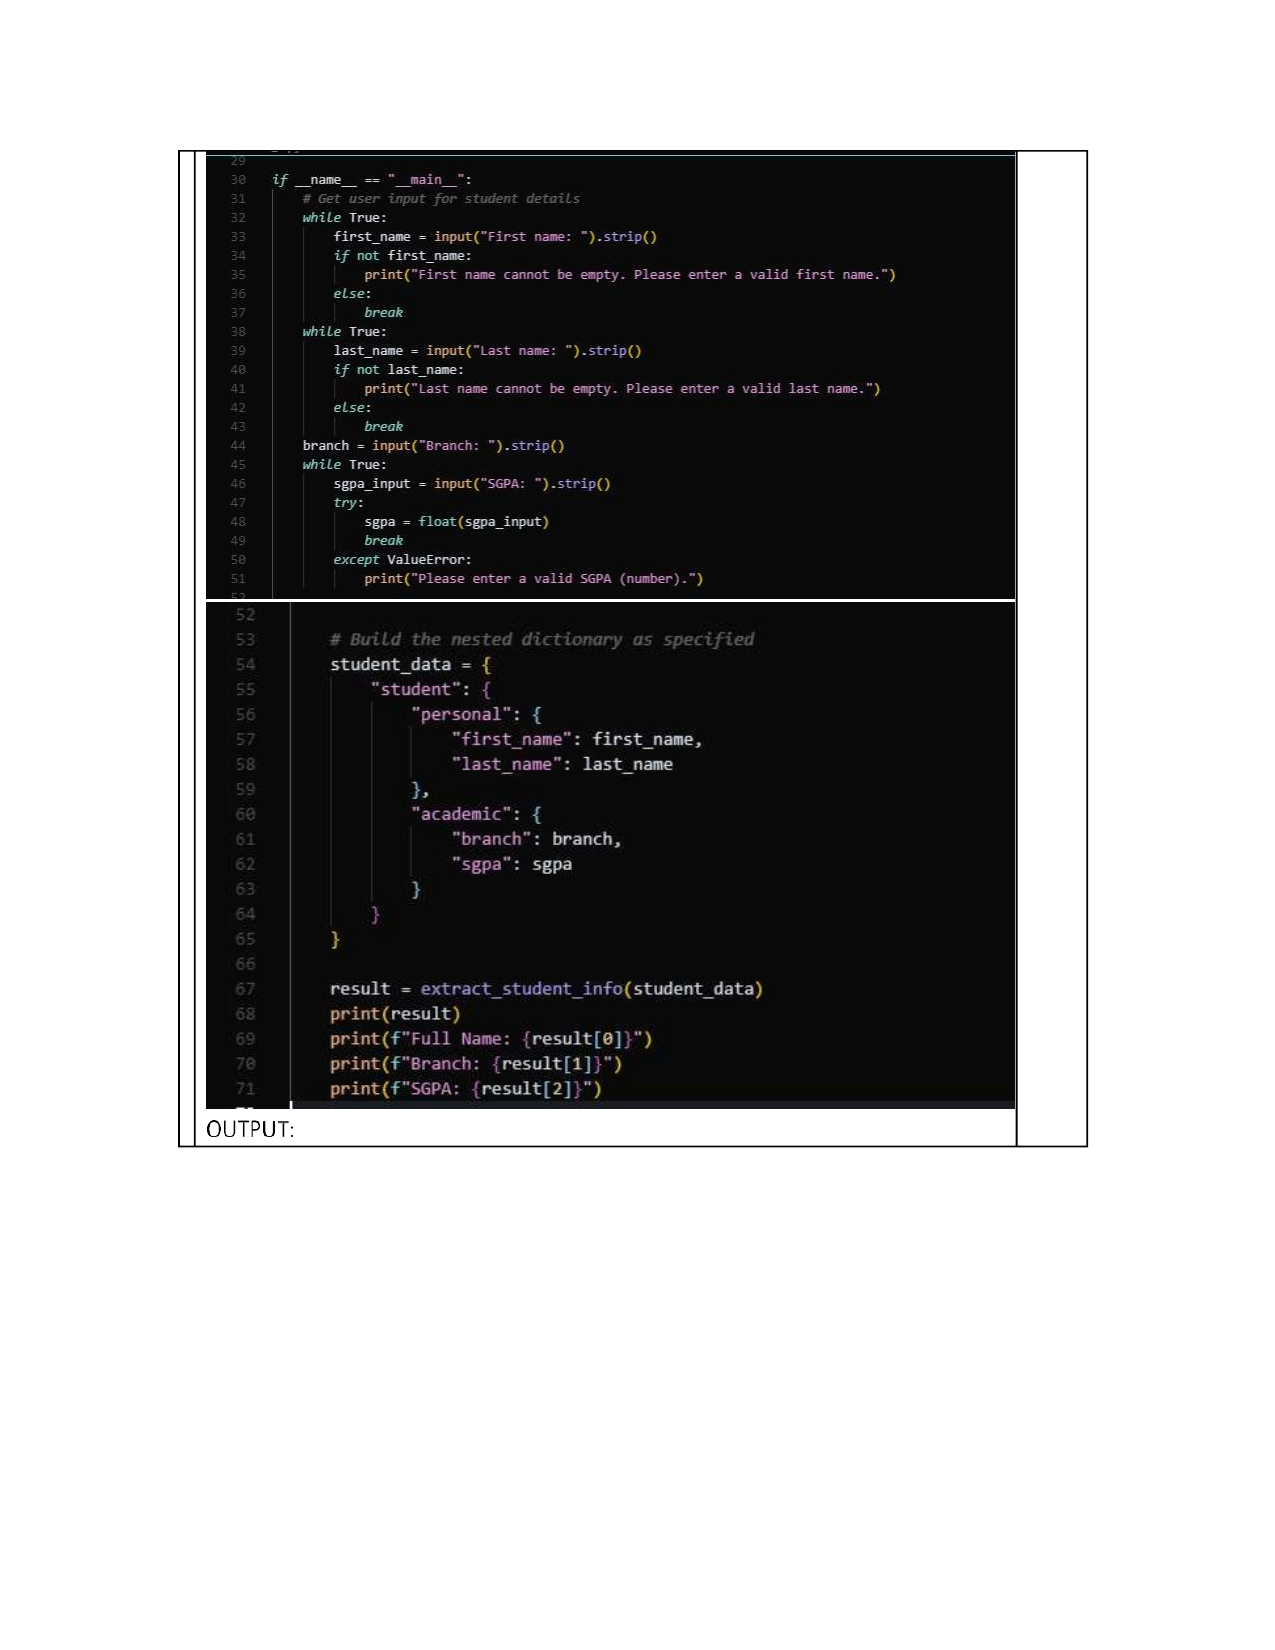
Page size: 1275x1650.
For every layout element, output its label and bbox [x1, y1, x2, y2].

picture [206, 151, 1015, 599]
picture [263, 1121, 293, 1137]
picture [206, 602, 1015, 1109]
picture [207, 1120, 260, 1137]
